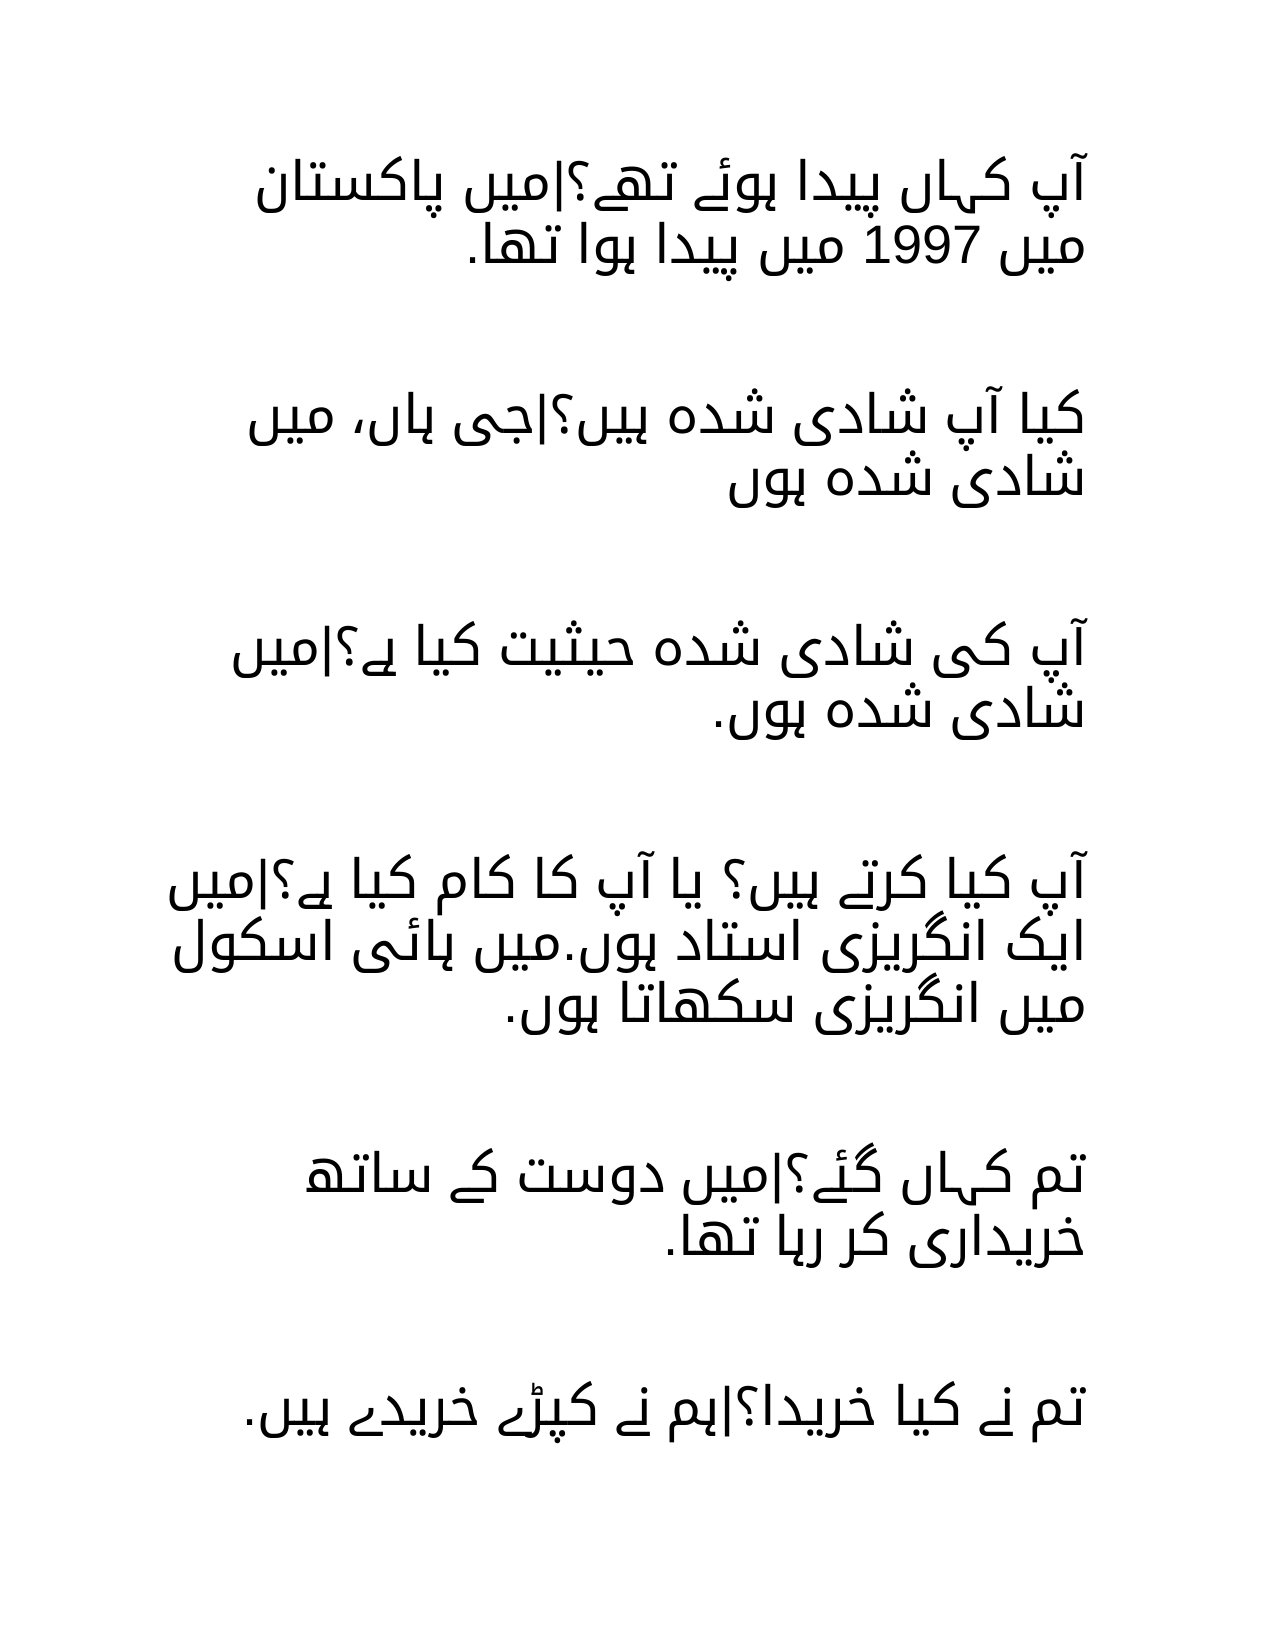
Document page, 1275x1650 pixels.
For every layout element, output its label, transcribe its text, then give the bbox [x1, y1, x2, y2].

text تم کہاں گئے؟|میں دوست کے ساتھ خریداری کر رہا تھا. [150, 1142, 1087, 1266]
text تم نے کیا خریدا؟|ہم نے کپڑے خریدے ہیں. [150, 1374, 1087, 1437]
text آپ کی شادی شدہ حیثیت کیا ہے؟|میں شادی شدہ ہوں. [150, 615, 1087, 739]
text آپ کیا کرتے ہیں؟ یا آپ کا کام کیا ہے؟|میں ایک انگریزی استاد ہوں.میں ہائی اسکول میں انگریزی سکھاتا ہوں. [150, 847, 1087, 1034]
text آپ کہاں پیدا ہوئے تھے؟|میں پاکستان میں 1997 میں پیدا ہوا تھا. [150, 150, 1087, 274]
text کیا آپ شادی شدہ ہیں؟|جی ہاں، میں شادی شدہ ہوں [150, 382, 1087, 507]
